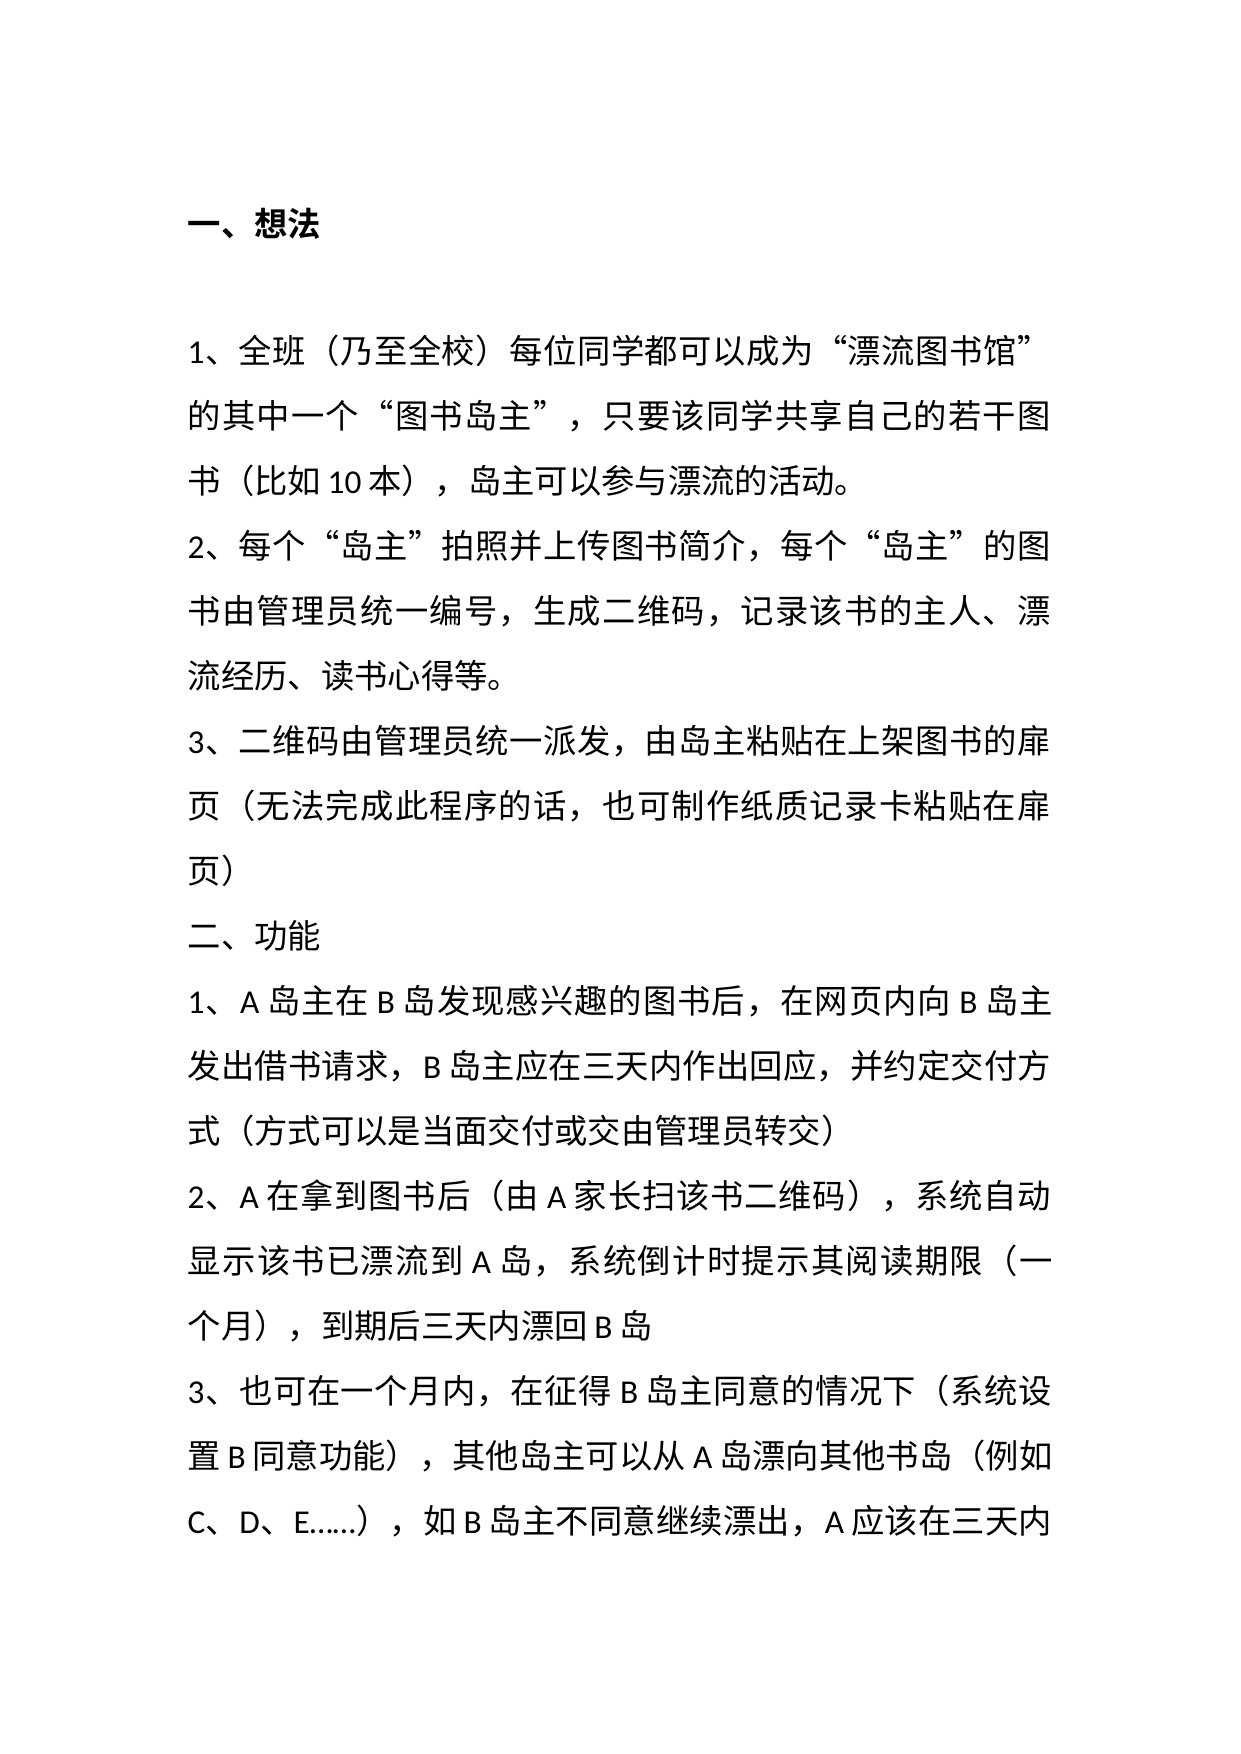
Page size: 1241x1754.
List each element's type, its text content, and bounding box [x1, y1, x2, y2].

text 1、A岛主在B岛发现感兴趣的图书后，在网页内向B岛主发出借书请求，B岛主应在三天内作出回应，并约定交付方式（方式可以是当面交付或交由管理员转交） [187, 966, 1053, 1161]
text 3、二维码由管理员统一派发，由岛主粘贴在上架图书的扉页（无法完成此程序的话，也可制作纸质记录卡粘贴在扉页） [187, 706, 1053, 901]
text 2、每个“岛主”拍照并上传图书简介，每个“岛主”的图书由管理员统一编号，生成二维码，记录该书的主人、漂流经历、读书心得等。 [187, 511, 1053, 706]
subtitle 一、想法 [187, 189, 1053, 254]
text 二、功能 [187, 901, 1053, 966]
text 2、A在拿到图书后（由A家长扫该书二维码），系统自动显示该书已漂流到A岛，系统倒计时提示其阅读期限（一个月），到期后三天内漂回B岛 [187, 1161, 1053, 1356]
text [187, 1356, 1053, 1551]
text 1、全班（乃至全校）每位同学都可以成为“漂流图书馆”的其中一个“图书岛主”，只要该同学共享自己的若干图书（比如10本），岛主可以参与漂流的活动。 [187, 316, 1053, 511]
